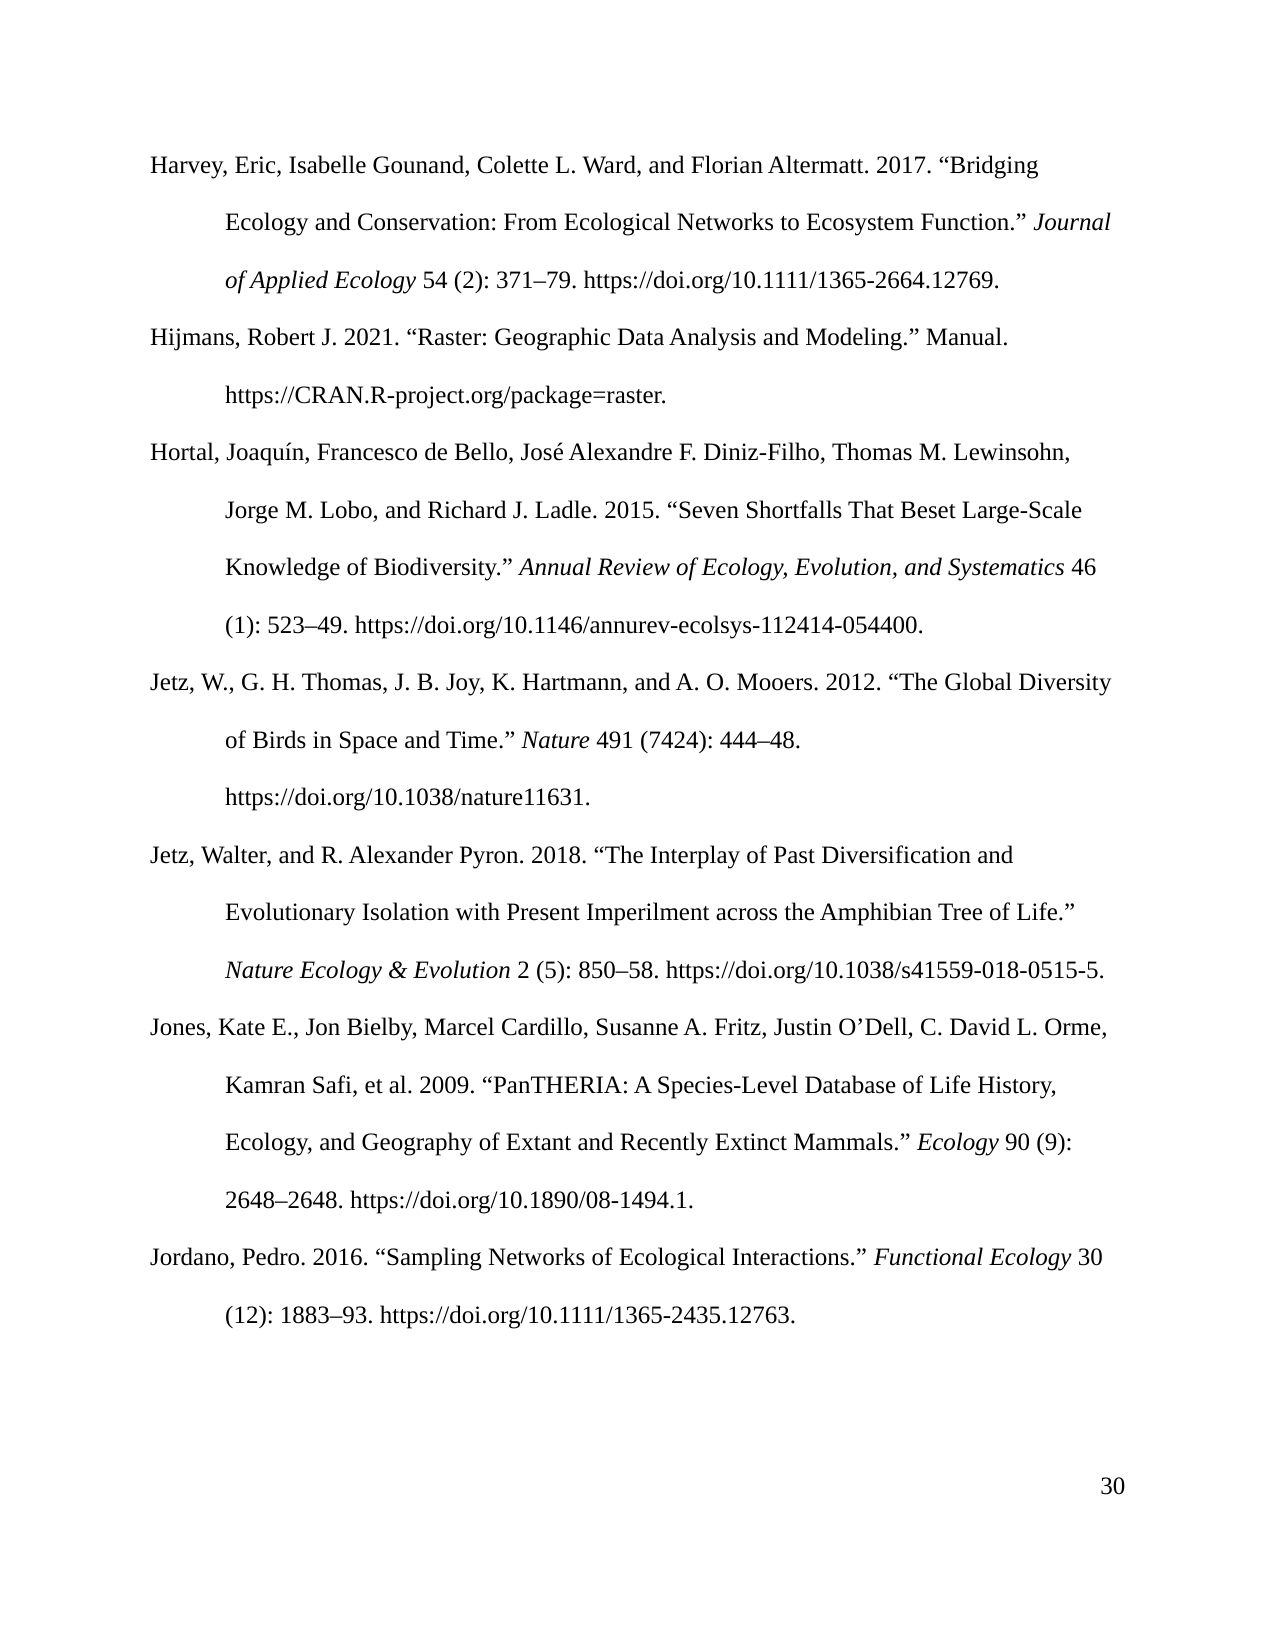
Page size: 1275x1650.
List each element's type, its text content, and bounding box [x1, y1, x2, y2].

text Harvey, Eric, Isabelle Gounand, Colette L. Ward, and Florian Altermatt. 2017. “Bridging Ecology and Conservation: From Ecological Networks to Ecosystem Function.” Journal of Applied Ecology 54 (2): 371–79. https://doi.org/10.1111/1365-2664.12769. [150, 150, 1125, 294]
text Jones, Kate E., Jon Bielby, Marcel Cardillo, Susanne A. Fritz, Justin O’Dell, C. David L. Orme, Kamran Safi, et al. 2009. “PanTHERIA: A Species-Level Database of Life History, Ecology, and Geography of Extant and Recently Extinct Mammals.” Ecology 90 (9): 2648–2648. https://doi.org/10.1890/08-1494.1. [150, 1012, 1125, 1214]
text Hortal, Joaquín, Francesco de Bello, José Alexandre F. Diniz-Filho, Thomas M. Lewinsohn, Jorge M. Lobo, and Richard J. Ladle. 2015. “Seven Shortfalls That Beset Large-Scale Knowledge of Biodiversity.” Annual Review of Ecology, Evolution, and Systematics 46 (1): 523–49. https://doi.org/10.1146/annurev-ecolsys-112414-054400. [150, 437, 1125, 639]
text Jetz, W., G. H. Thomas, J. B. Joy, K. Hartmann, and A. O. Mooers. 2012. “The Global Diversity of Birds in Space and Time.” Nature 491 (7424): 444–48. https://doi.org/10.1038/nature11631. [150, 667, 1125, 811]
text Hijmans, Robert J. 2021. “Raster: Geographic Data Analysis and Modeling.” Manual. https://CRAN.R-project.org/package=raster. [150, 322, 1125, 409]
text Jordano, Pedro. 2016. “Sampling Networks of Ecological Interactions.” Functional Ecology 30 (12): 1883–93. https://doi.org/10.1111/1365-2435.12763. [150, 1242, 1125, 1329]
text Jetz, Walter, and R. Alexander Pyron. 2018. “The Interplay of Past Diversification and Evolutionary Isolation with Present Imperilment across the Amphibian Tree of Life.” Nature Ecology & Evolution 2 (5): 850–58. https://doi.org/10.1038/s41559-018-0515-5. [150, 840, 1125, 984]
